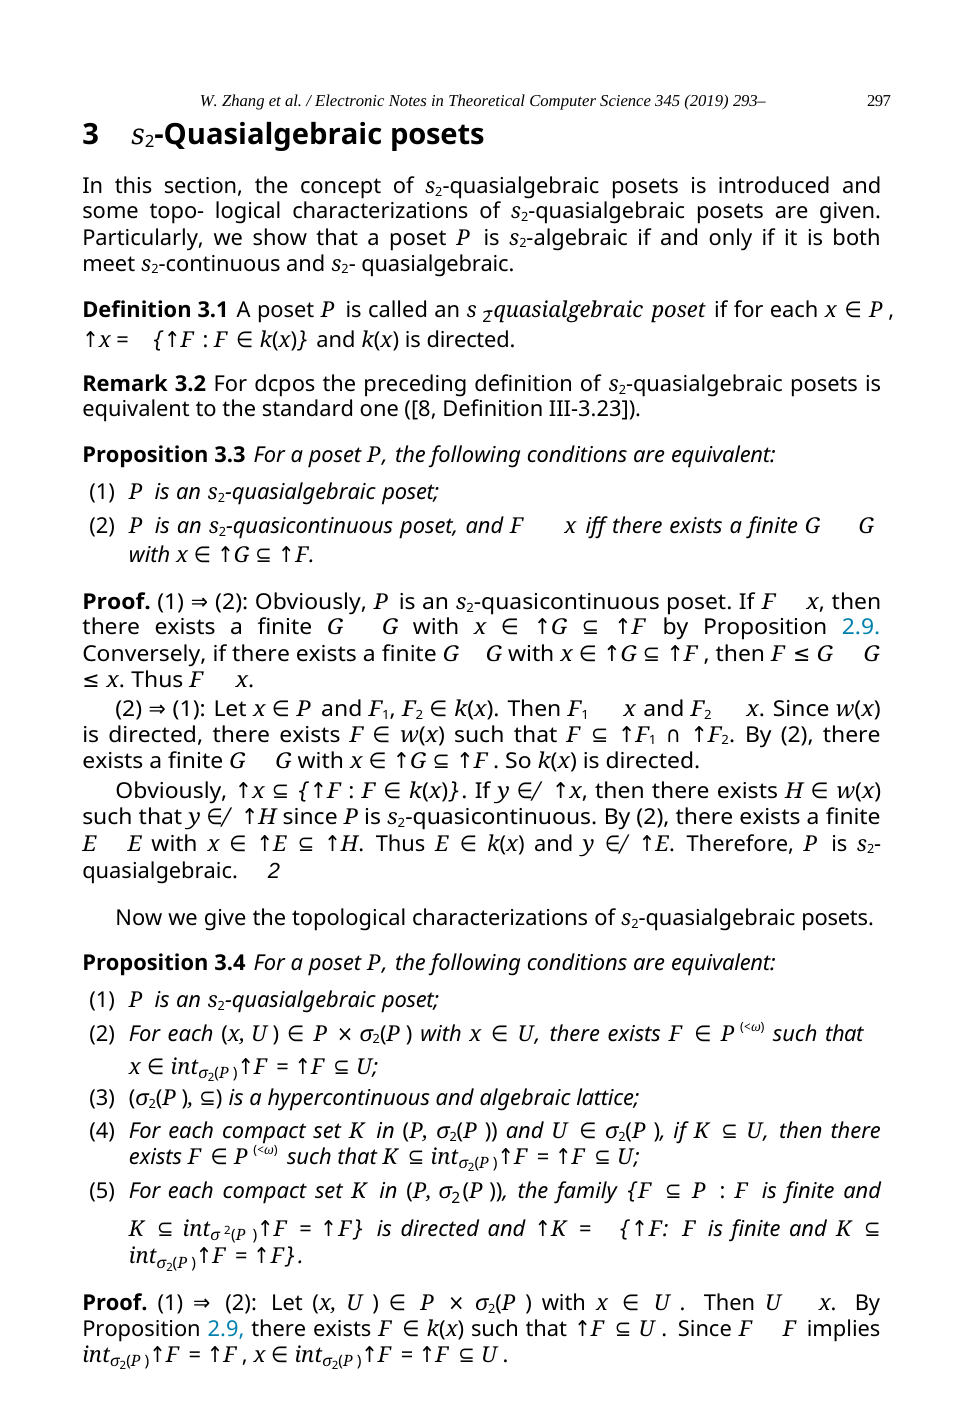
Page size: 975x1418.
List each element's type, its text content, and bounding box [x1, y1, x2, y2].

list For each (x, U ) ∈ P × σ2(P ) with x ∈ U, there exists F ∈ P (<ω) such that [89, 1018, 904, 1047]
text with x ∈ ↑G ⊆ ↑F. [129, 539, 904, 569]
list For each compact set K in (P, σ2(P )) and U ∈ σ2(P ), if K ⊆ U, then there exists F ∈ P (<ω) such that K ⊆ intσ2(P )↑F = ↑F ⊆ U; [89, 1118, 881, 1174]
list For each compact set K in (P, σ (P )), the family {F ⊆ P : F is ﬁnite and K ⊆ intσ (P )↑F = ↑F} is directed and ↑K = {↑F: F is ﬁnite and K ⊆ intσ2(P )↑F = ↑F}. [89, 1178, 881, 1274]
text Remark 3.2 For dcpos the preceding definition of s2-quasialgebraic posets is equivalent to the standard one ([8, Definition III-3.23]). [82, 371, 881, 423]
subtitle 3 s2-Quasialgebraic posets [82, 113, 904, 153]
text Obviously, ↑x ⊆ {↑F : F ∈ k(x)}. If y ∈/ ↑x, then there exists H ∈ w(x) such that y ∈/ ↑H since P is s2-quasicontinuous. By (2), there exists a finite E E with x ∈ ↑E ⊆ ↑H. Thus E ∈ k(x) and y ∈/ ↑E. Therefore, P is s2-quasialgebraic. 2 [82, 777, 881, 884]
text Definition 3.1 A poset P is called an s -quasialgebraic poset if for each x ∈ P , [82, 294, 904, 323]
text Proof. (1) ⇒ (2): Obviously, P is an s2-quasicontinuous poset. If F x, then there exists a finite G G with x ∈ ↑G ⊆ ↑F by Proposition 2.9. Conversely, if there exists a finite G G with x ∈ ↑G ⊆ ↑F , then F ≤ G G ≤ x. Thus F x. [82, 589, 881, 694]
list P is an s2-quasialgebraic poset; [89, 984, 904, 1014]
text Proposition 3.4 For a poset P, the following conditions are equivalent: [82, 947, 904, 977]
list P is an s2-quasialgebraic poset; [89, 476, 904, 506]
text In this section, the concept of s2-quasialgebraic posets is introduced and some topo- logical characterizations of s2-quasialgebraic posets are given. Particularly, we show that a poset P is s2-algebraic if and only if it is both meet s2-continuous and s2- quasialgebraic. [82, 173, 881, 278]
list (σ2(P ), ⊆) is a hypercontinuous and algebraic lattice; [89, 1081, 904, 1111]
list P is an s2-quasicontinuous poset, and F x iff there exists a ﬁnite G G [89, 510, 904, 539]
text Proof. (1) ⇒ (2): Let (x, U ) ∈ P × σ2(P ) with x ∈ U . Then U x. By Proposition 2.9, there exists F ∈ k(x) such that ↑F ⊆ U . Since F F implies intσ2(P )↑F = ↑F , x ∈ intσ2(P )↑F = ↑F ⊆ U . [82, 1290, 881, 1373]
text x ∈ intσ2(P )↑F = ↑F ⊆ U; [129, 1047, 904, 1081]
text (2) ⇒ (1): Let x ∈ P and F1, F2 ∈ k(x). Then F1 x and F2 x. Since w(x) is directed, there exists F ∈ w(x) such that F ⊆ ↑F1 ∩ ↑F2. By (2), there exists a finite G G with x ∈ ↑G ⊆ ↑F . So k(x) is directed. [82, 696, 881, 775]
text Now we give the topological characterizations of s2-quasialgebraic posets. [115, 902, 904, 932]
text ↑x = {↑F : F ∈ k(x)} and k(x) is directed. [82, 323, 904, 353]
text Proposition 3.3 For a poset P, the following conditions are equivalent: [82, 439, 904, 469]
